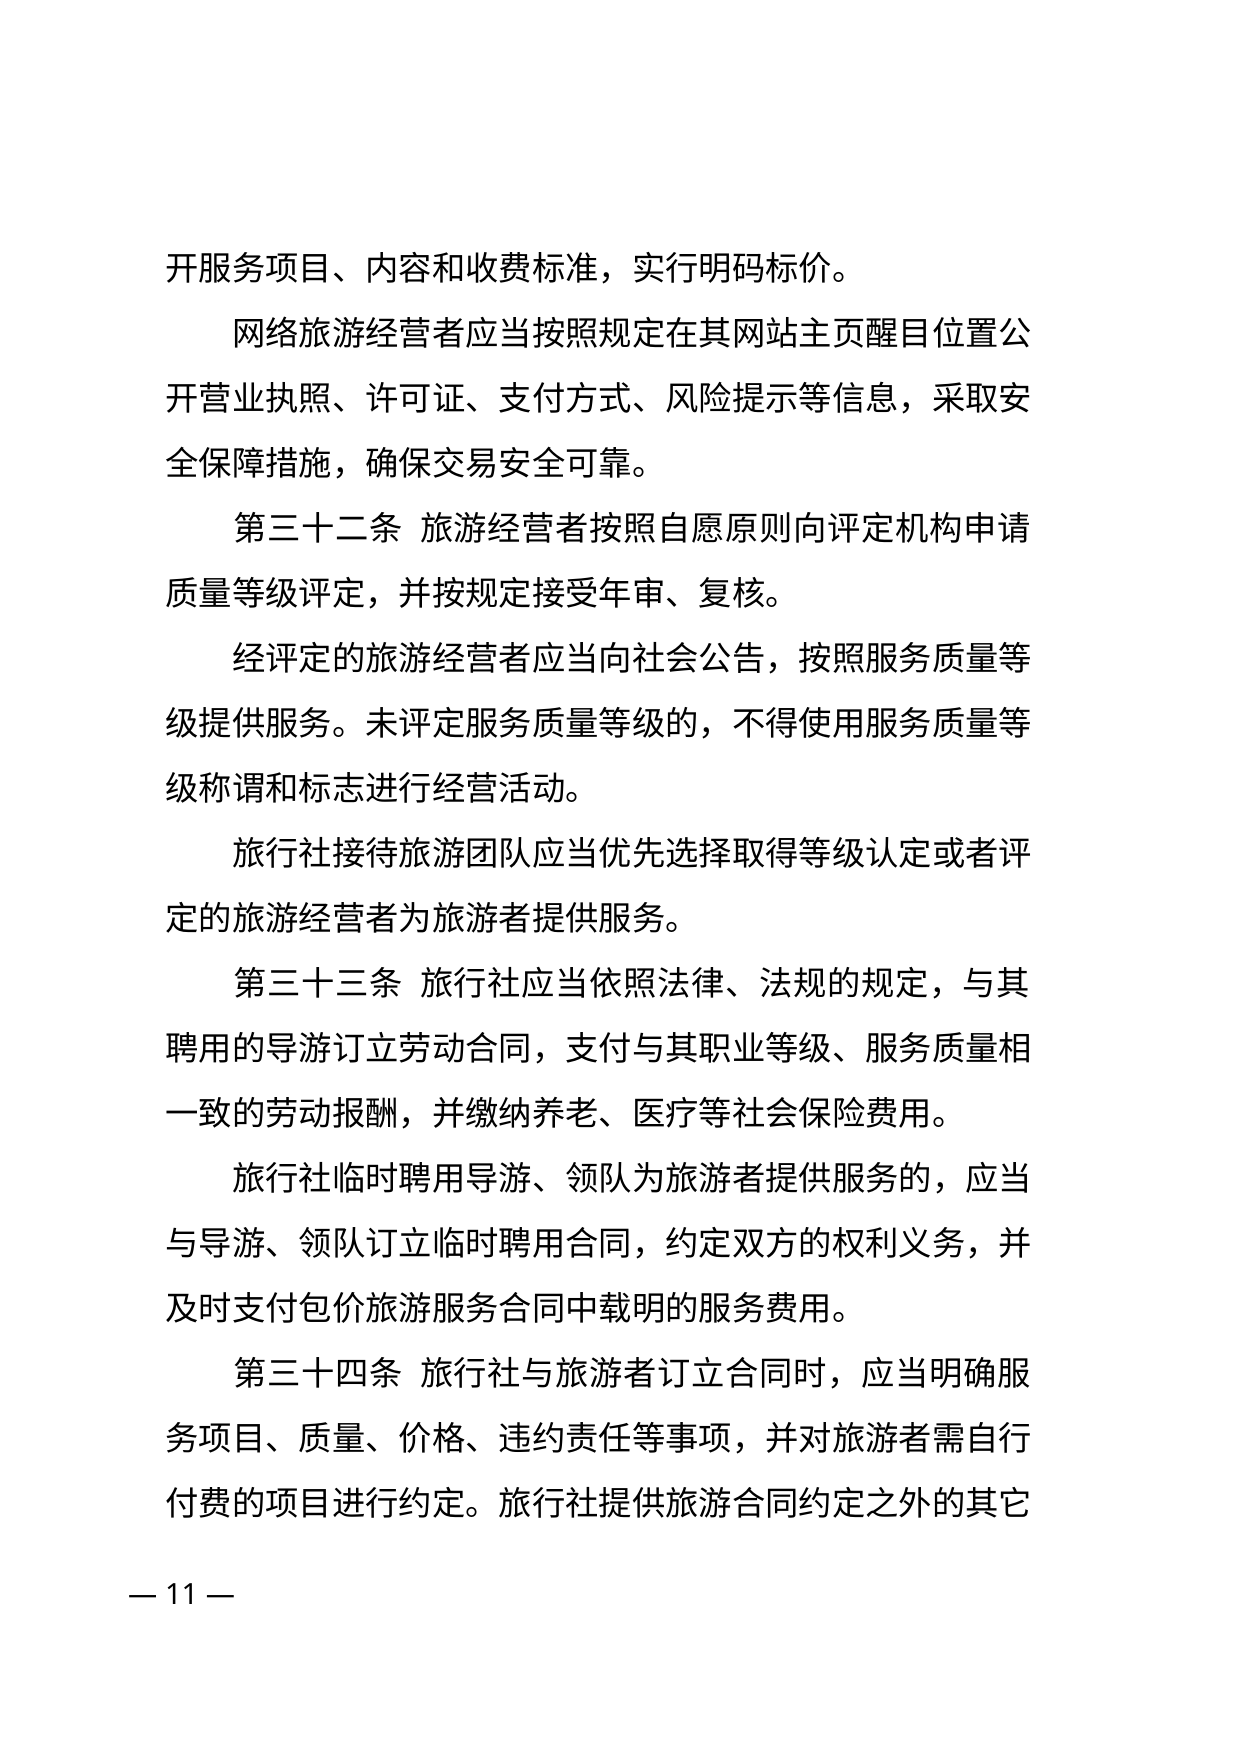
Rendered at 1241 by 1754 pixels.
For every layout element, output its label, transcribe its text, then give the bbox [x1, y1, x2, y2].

text 网络旅游经营者应当按照规定在其网站主页醒目位置公开营业执照、许可证、支付方式、风险提示等信息，采取安全保障措施，确保交易安全可靠。 [165, 298, 1032, 493]
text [165, 233, 1032, 298]
text 第三十二条 旅游经营者按照自愿原则向评定机构申请质量等级评定，并按规定接受年审、复核。 [165, 493, 1032, 623]
text 经评定的旅游经营者应当向社会公告，按照服务质量等级提供服务。未评定服务质量等级的，不得使用服务质量等级称谓和标志进行经营活动。 [165, 623, 1032, 818]
text 旅行社临时聘用导游、领队为旅游者提供服务的，应当与导游、领队订立临时聘用合同，约定双方的权利义务，并及时支付包价旅游服务合同中载明的服务费用。 [165, 1143, 1032, 1338]
text 旅行社接待旅游团队应当优先选择取得等级认定或者评定的旅游经营者为旅游者提供服务。 [165, 818, 1032, 948]
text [165, 1338, 1032, 1533]
text 第三十三条 旅行社应当依照法律、法规的规定，与其聘用的导游订立劳动合同，支付与其职业等级、服务质量相一致的劳动报酬，并缴纳养老、医疗等社会保险费用。 [165, 948, 1032, 1143]
